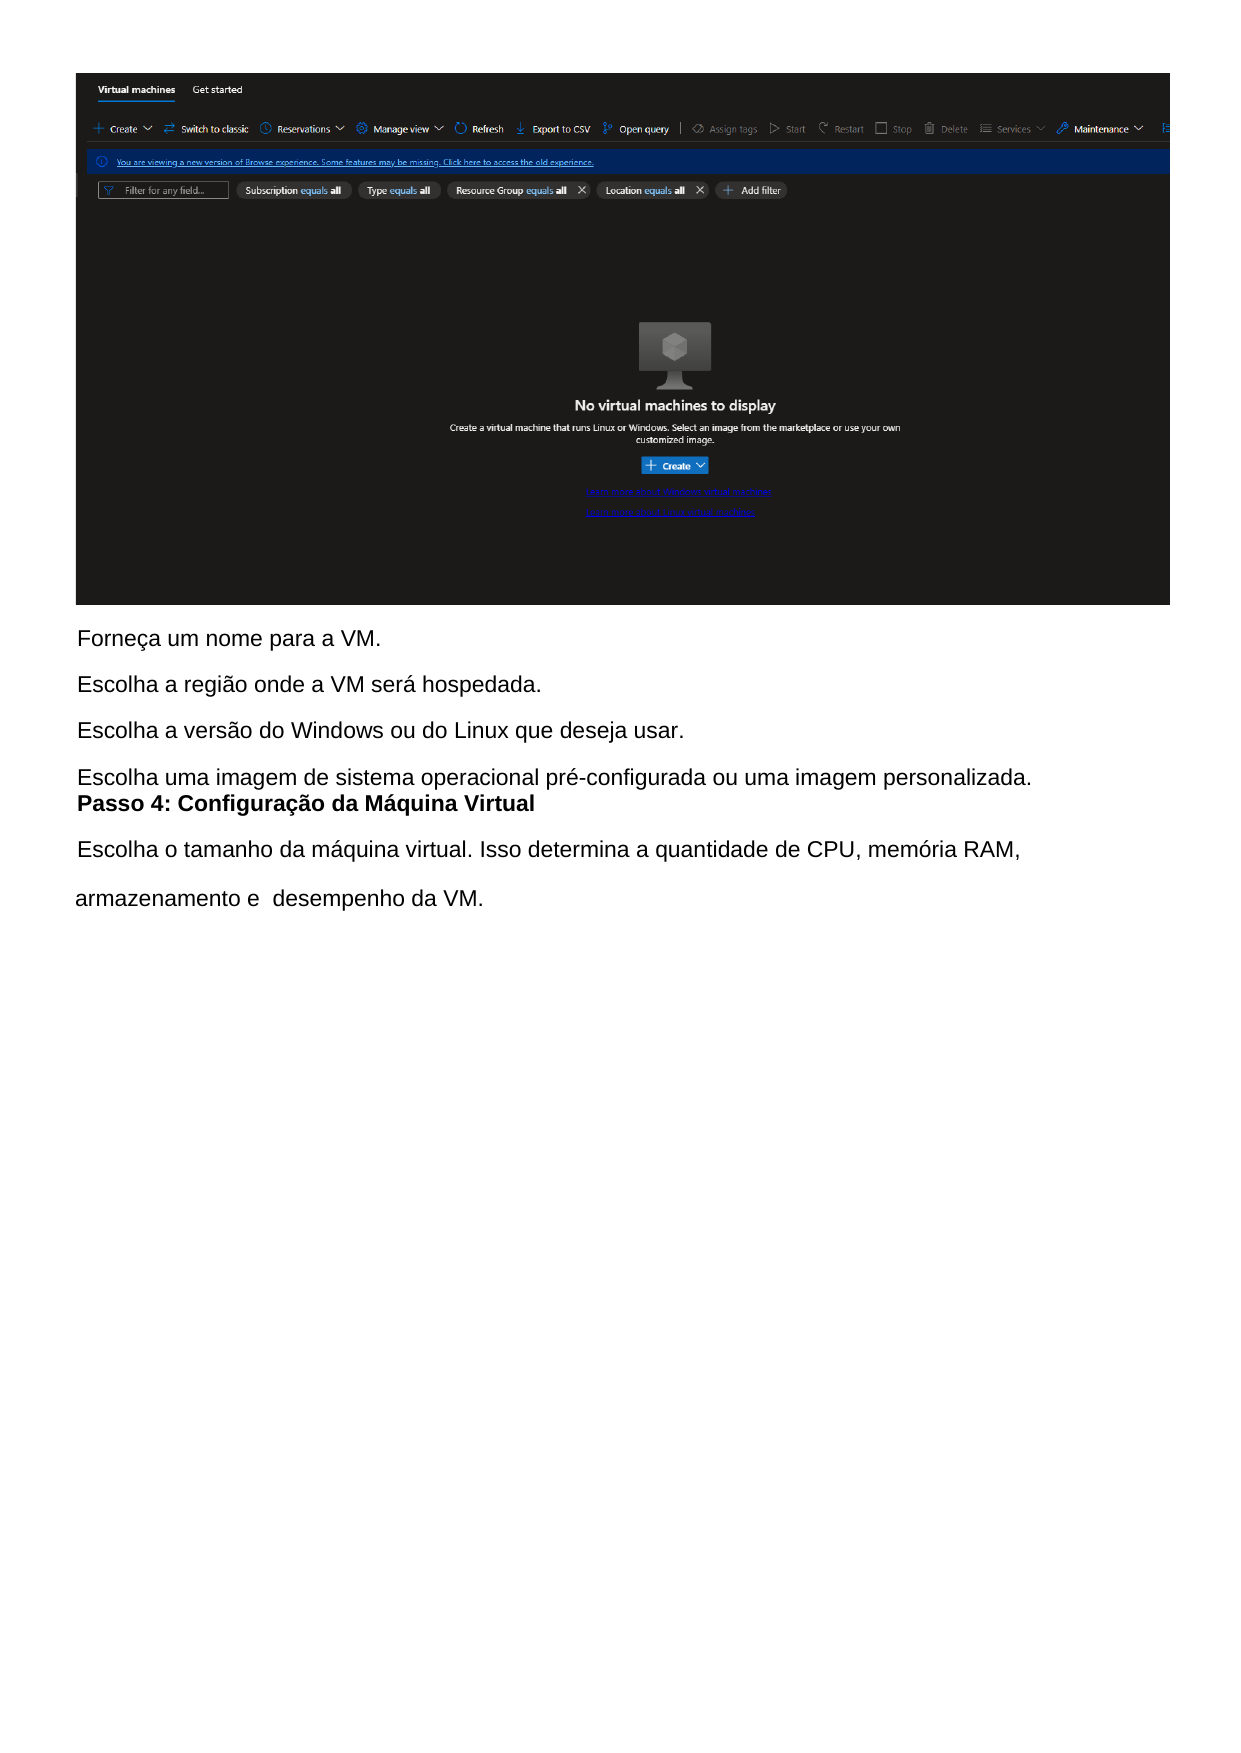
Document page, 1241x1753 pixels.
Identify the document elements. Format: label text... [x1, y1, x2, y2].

text Passo 4: Configuração da Máquina Virtual [77, 790, 1169, 816]
text Escolha a região onde a VM será hospedada. [77, 671, 1169, 697]
text Forneça um nome para a VM. [77, 624, 1169, 651]
text Escolha uma imagem de sistema operacional pré-configurada ou uma imagem personalizada. [77, 764, 1169, 790]
text armazenamento e desempenho da VM. [75, 885, 1170, 911]
picture [75, 73, 1170, 605]
text Escolha a versão do Windows ou do Linux que deseja usar. [77, 717, 1169, 744]
text Escolha o tamanho da máquina virtual. Isso determina a quantidade de CPU, memória RAM, [76, 836, 1170, 863]
